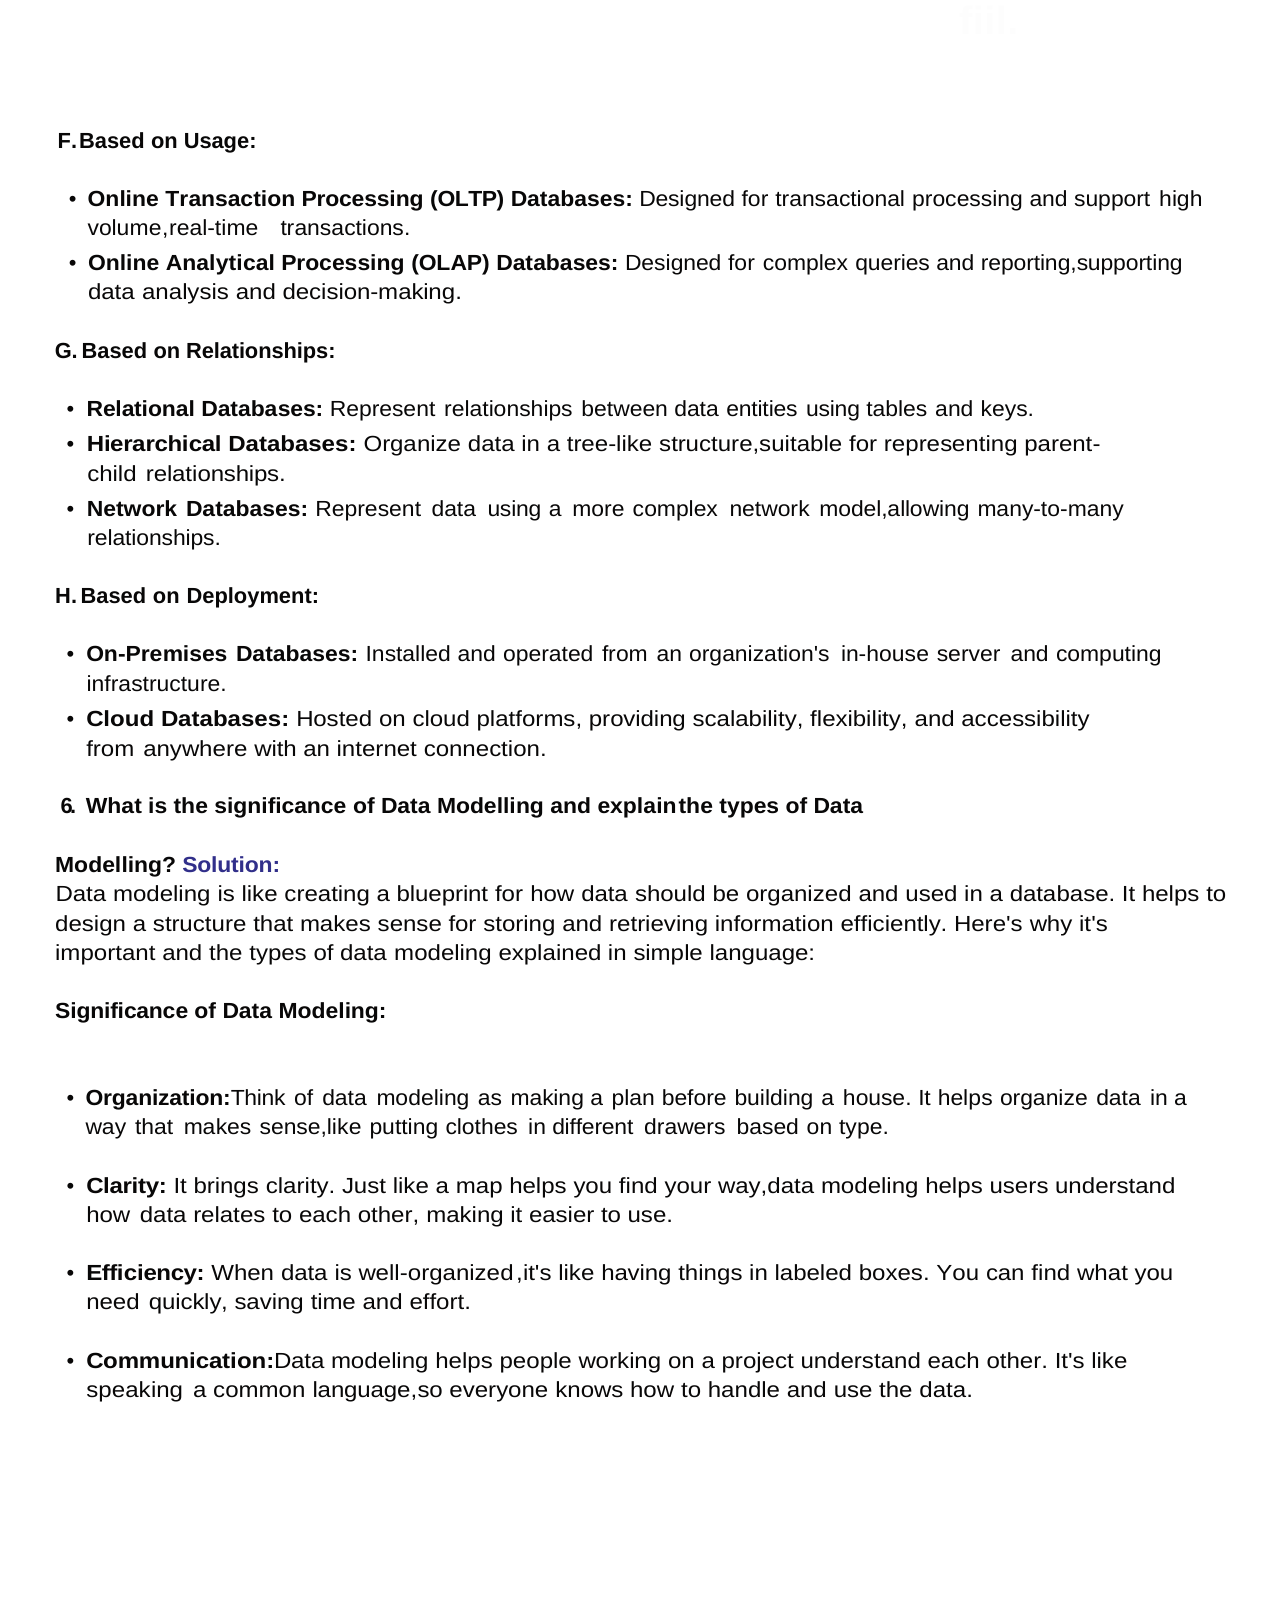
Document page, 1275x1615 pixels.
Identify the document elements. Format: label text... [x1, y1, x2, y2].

list On-Premises Databases: Installed and operated from an organization's in-house server and computing infrastructure. [66, 641, 1171, 696]
list Clarity: It brings clarity. Just like a map helps you find your way,data modeling helps users understand how data relates to each other, making it easier to use. [66, 1172, 1204, 1227]
list Hierarchical Databases: Organize data in a tree-like structure,suitable for representing parent-child relationships. [66, 431, 1127, 486]
list Communication:Data modeling helps people working on a project understand each other. It's like speaking a common language,so everyone knows how to handle and use the data. [66, 1347, 1211, 1402]
subtitle Based on Deployment: [55, 583, 1275, 608]
list Efficiency: When data is well-organized,it's like having things in labeled boxes. You can find what you need quickly, saving time and effort. [66, 1260, 1196, 1314]
list Network Databases: Represent data using a more complex network model,allowing many-to-many relationships. [66, 496, 1133, 550]
subtitle What is the significance of Data Modelling and explainthe types of Data Modelling? Solution: [55, 767, 972, 884]
subtitle Significance of Data Modeling: [55, 997, 1275, 1023]
list Online Analytical Processing (OLAP) Databases: Designed for complex queries and reporting,supporting data analysis and decision-making. [68, 250, 1184, 304]
list Organization:Think of data modeling as making a plan before building a house. It helps organize data in a way that makes sense,like putting clothes in different drawers based on type. [66, 1085, 1196, 1139]
subtitle Based on Relationships: [54, 338, 1275, 363]
list Relational Databases: Represent relationships between data entities using tables and keys. [66, 396, 1275, 421]
subtitle Based on Usage: [57, 127, 1275, 153]
text Data modeling is like creating a blueprint for how data should be organized and used in a database. It helps to [55, 884, 1275, 906]
list Cloud Databases: Hosted on cloud platforms, providing scalability, flexibility, and accessibility from anywhere with an internet connection. [66, 706, 1115, 761]
text design a structure that makes sense for storing and retrieving information efficiently. Here's why it's important and the types of data modeling explained in simple language: [55, 911, 1188, 965]
list Online Transaction Processing (OLTP) Databases: Designed for transactional processing and support high­ volume,real-time transactions. [68, 186, 1215, 240]
